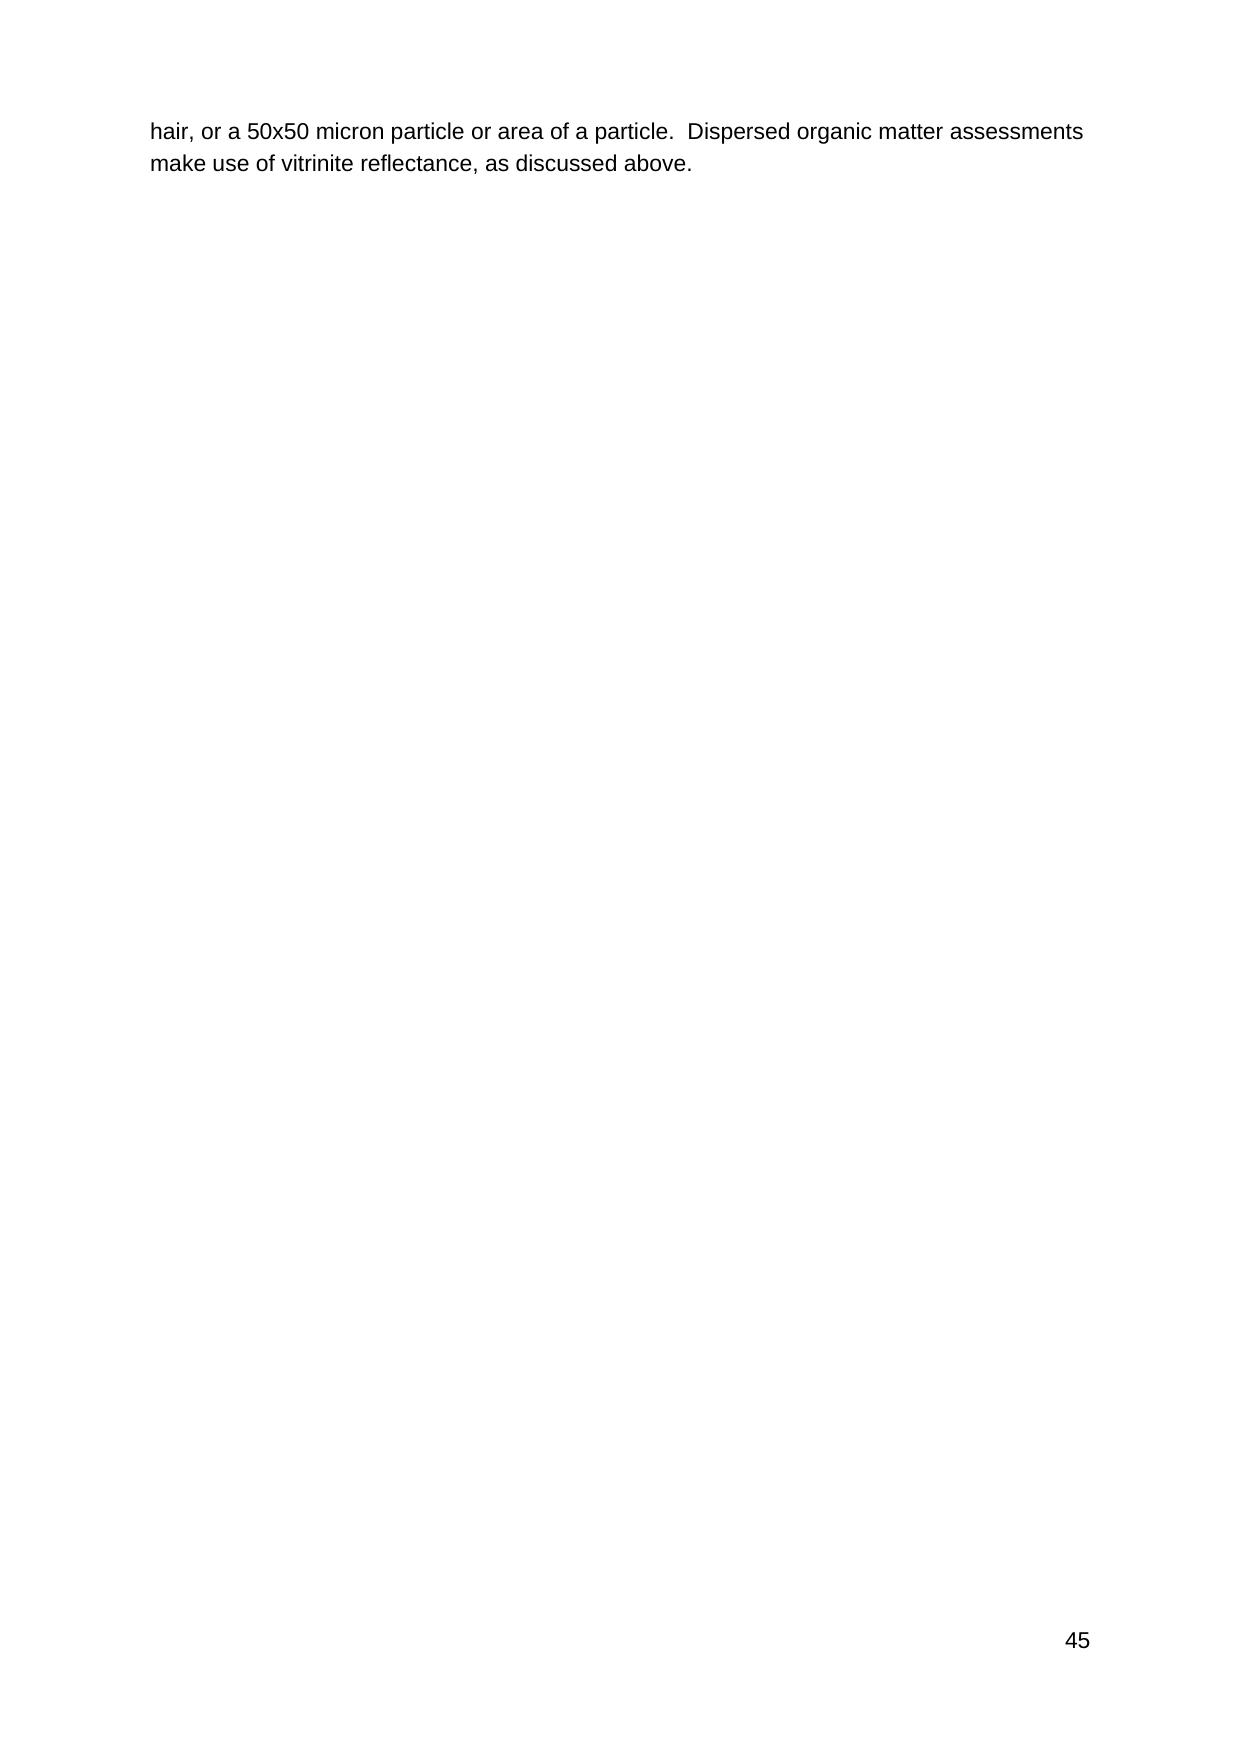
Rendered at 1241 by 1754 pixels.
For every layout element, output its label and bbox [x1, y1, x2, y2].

text [150, 118, 1090, 176]
